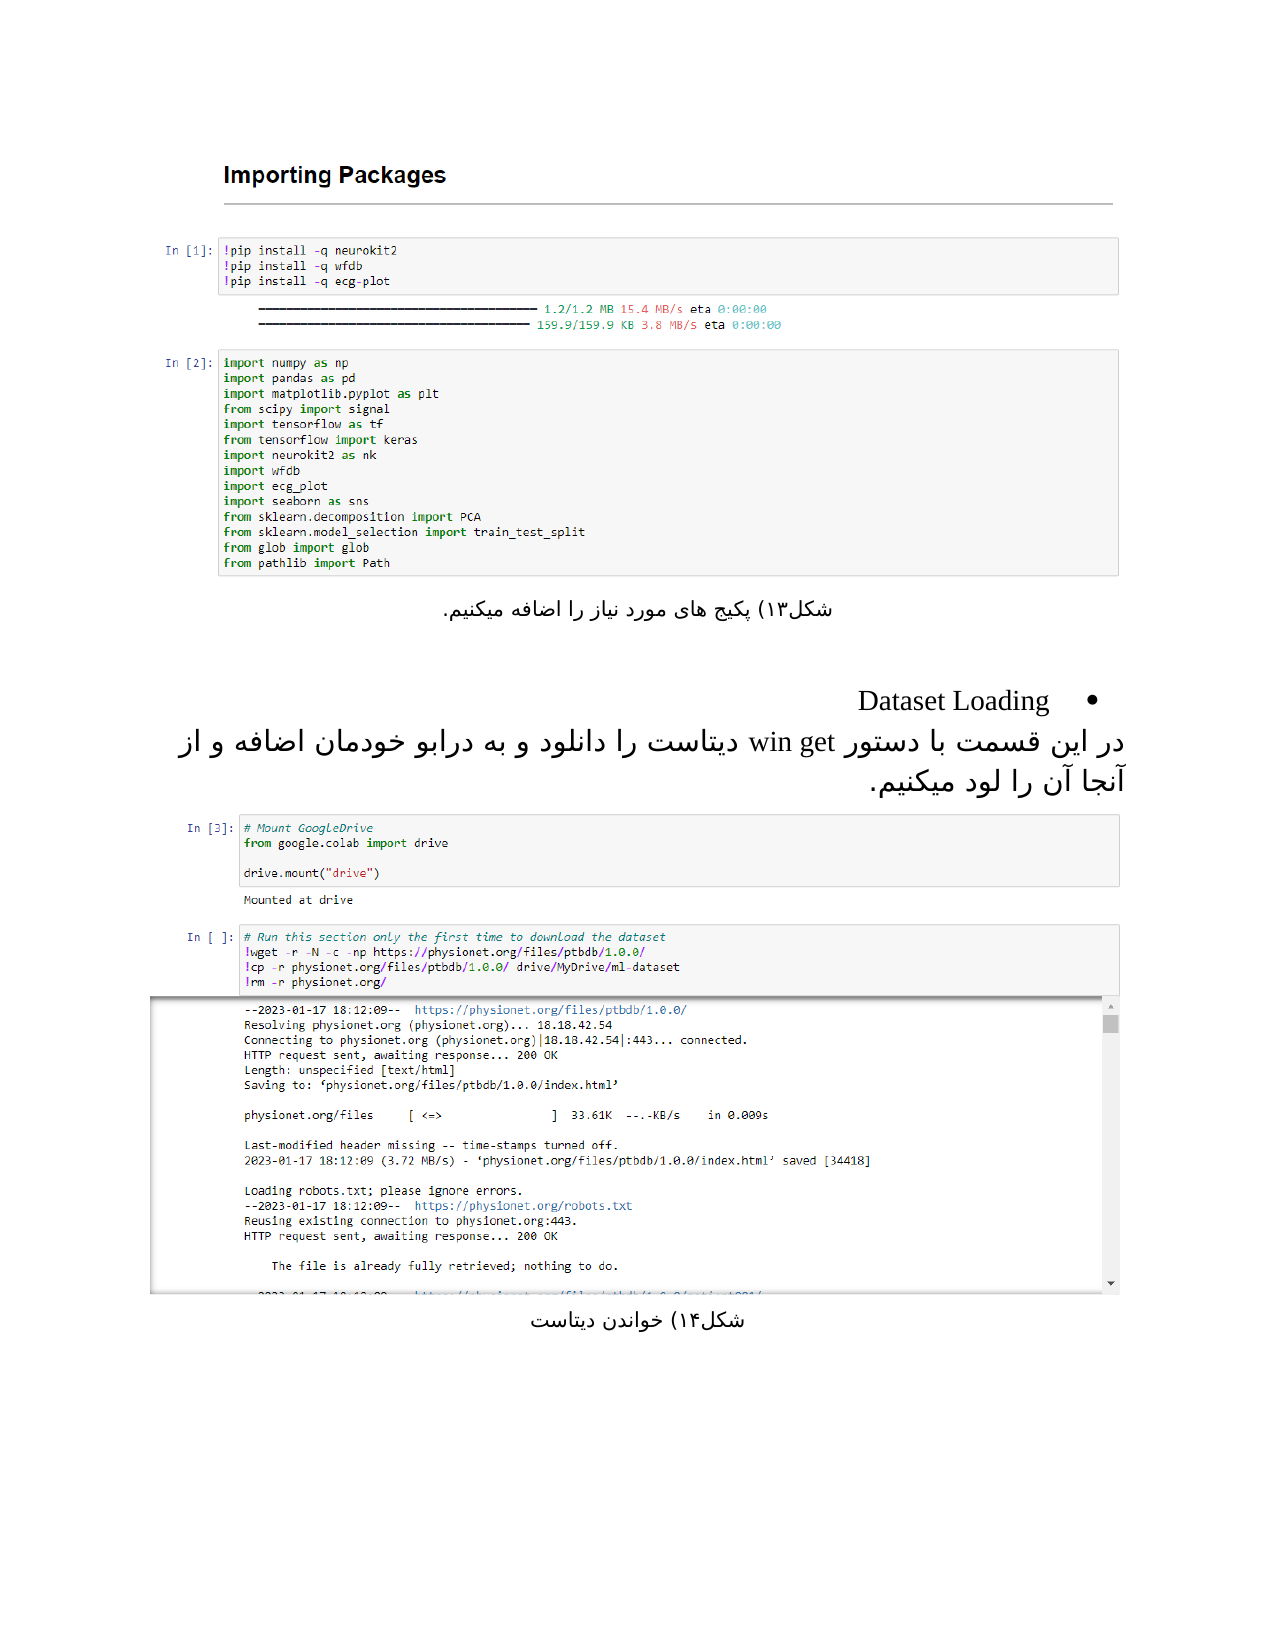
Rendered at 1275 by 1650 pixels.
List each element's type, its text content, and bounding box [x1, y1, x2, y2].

picture [150, 806, 1125, 1297]
text شکل۱۳) پکیج های مورد نیاز را اضافه میکنیم. [150, 597, 1125, 621]
picture [150, 150, 1125, 591]
text شکل۱۴) خواندن دیتاست [150, 1297, 1125, 1332]
text در این قسمت با دستور win get دیتاست را دانلود و به درابو خودمان اضافه و از آنجا آن را لود میکنیم. [150, 724, 1125, 799]
list Dataset Loading [150, 683, 1087, 717]
